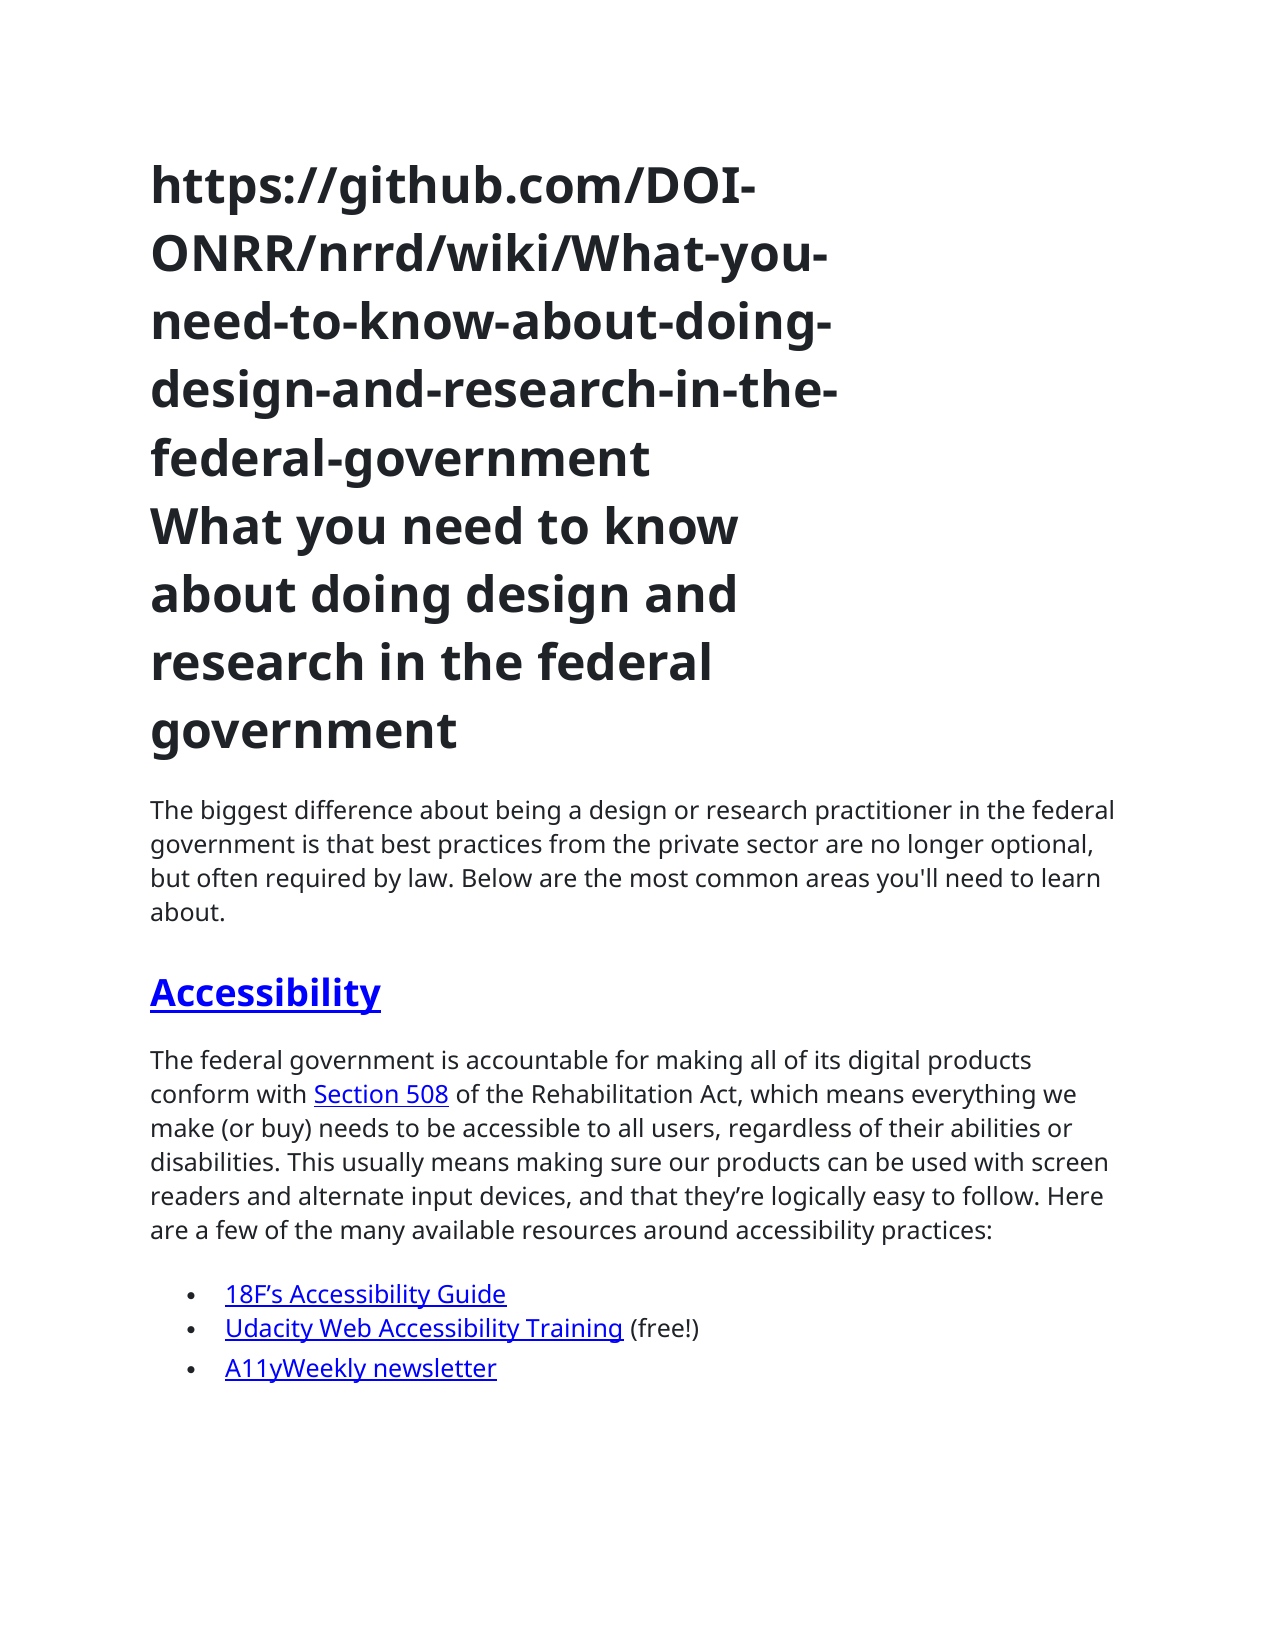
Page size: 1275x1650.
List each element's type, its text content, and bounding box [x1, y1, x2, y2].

list Udacity Web Accessibility Training (free!) [187, 1310, 1125, 1344]
text Accessibility [150, 967, 1125, 1018]
text The biggest difference about being a design or research practitioner in the federal government is that best practices from the private sector are no longer optional, but often required by law. Below are the most common areas you'll need to learn about. [150, 793, 1125, 929]
list 18F’s Accessibility Guide [187, 1276, 1125, 1310]
text What you need to know about doing design and research in the federal government [150, 491, 891, 763]
text https://github.com/DOI-ONRR/nrrd/wiki/What-you-need-to-know-about-doing-design-and-research-in-the-federal-government [150, 150, 891, 491]
list A11yWeekly newsletter [187, 1351, 1125, 1385]
text The federal government is accountable for making all of its digital products conform with Section 508 of the Rehabilitation Act, which means everything we make (or buy) needs to be accessible to all users, regardless of their abilities or disabilities. This usually means making sure our products can be used with screen readers and alternate input devices, and that they’re logically easy to follow. Here are a few of the many available resources around accessibility practices: [150, 1043, 1125, 1247]
